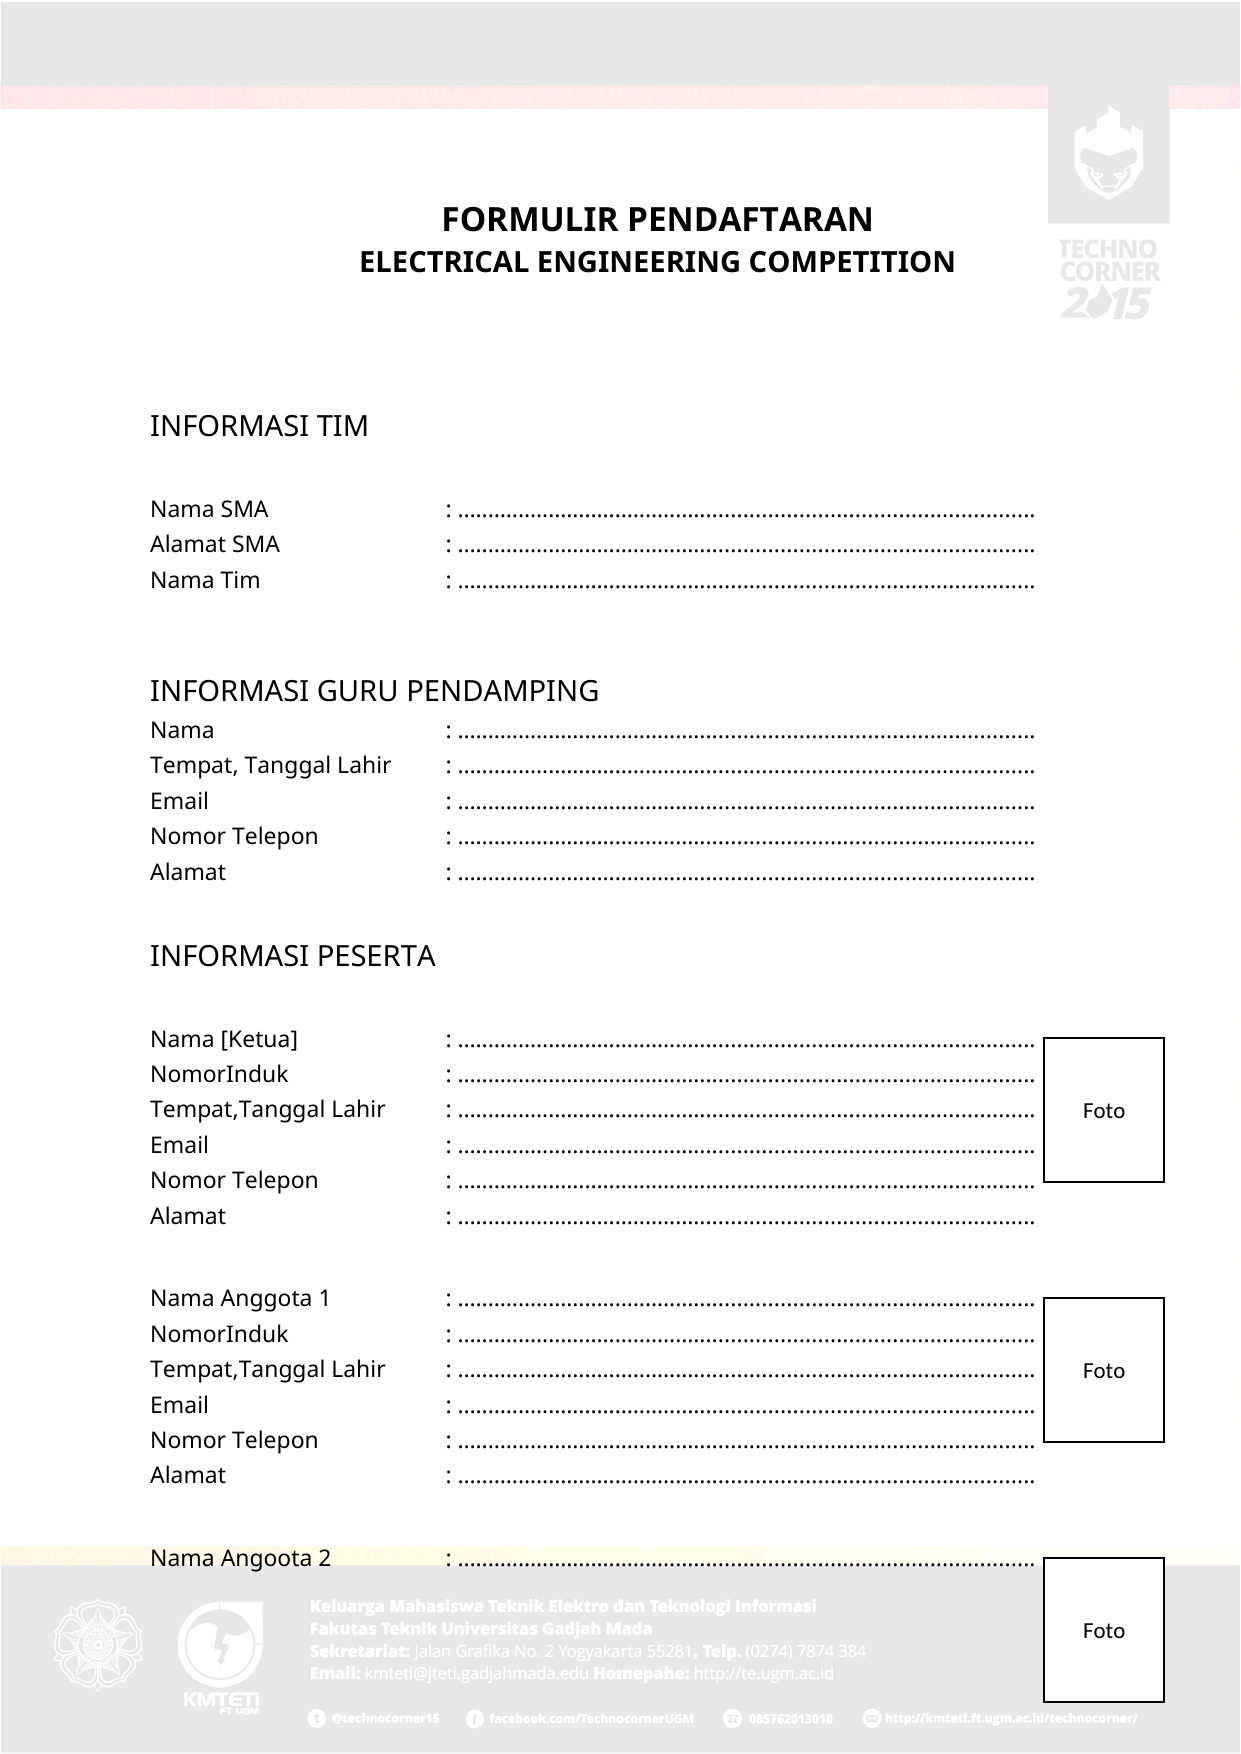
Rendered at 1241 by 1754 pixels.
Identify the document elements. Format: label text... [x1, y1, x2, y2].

text Alamat : [150, 1459, 1090, 1491]
text Nomor Telepon : [150, 1424, 1090, 1455]
text Nomor Telepon : [150, 820, 1090, 851]
text Tempat,Tanggal Lahir : [150, 1353, 1043, 1384]
list FORMULIR PENDAFTARAN [225, 195, 1090, 241]
list ELECTRICAL ENGINEERING COMPETITION [225, 241, 1090, 281]
text Nama Angoota 2 : [150, 1542, 1090, 1573]
text INFORMASI TIM [150, 405, 1090, 445]
text Alamat : [150, 1200, 1090, 1231]
text Email : [150, 1389, 1043, 1420]
text Nomor Telepon : [150, 1164, 1090, 1196]
text Nama [Ketua] : [150, 1023, 1090, 1054]
text Nama SMA : [150, 493, 1090, 524]
text NomorInduk : [150, 1318, 1043, 1349]
text INFORMASI GURU PENDAMPING [150, 670, 1090, 710]
text Nama : [150, 714, 1090, 745]
text INFORMASI PESERTA [150, 935, 1090, 974]
text Nama Anggota 1 : [150, 1282, 1090, 1314]
text Email : [150, 1129, 1043, 1160]
text NomorInduk : [150, 1058, 1043, 1089]
text Alamat SMA : [150, 528, 1090, 560]
text Tempat,Tanggal Lahir : [150, 1093, 1043, 1125]
text Nama Tim : [150, 564, 1090, 595]
text Tempat, Tanggal Lahir : [150, 749, 1090, 781]
text Alamat : [150, 856, 1090, 887]
text Email : [150, 785, 1090, 816]
